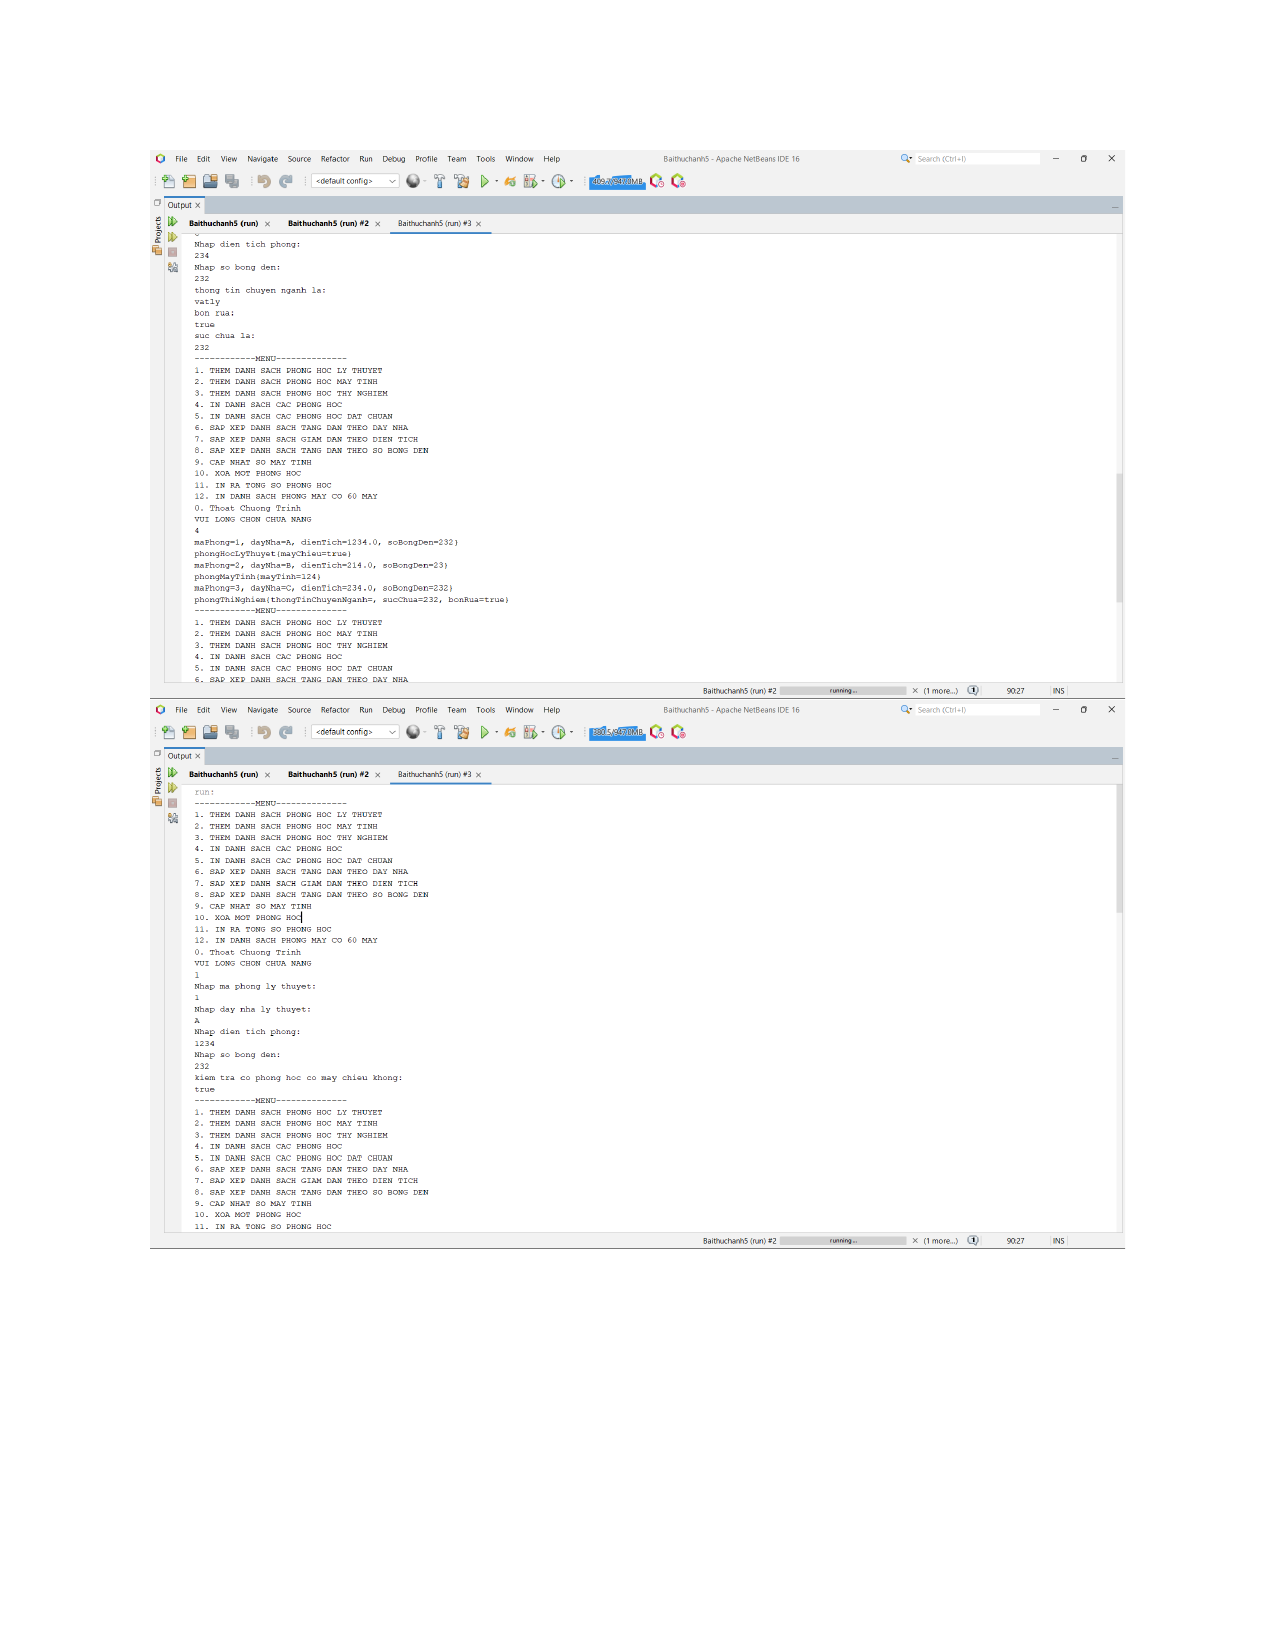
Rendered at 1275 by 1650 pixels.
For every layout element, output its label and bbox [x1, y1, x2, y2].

picture [150, 150, 1125, 699]
picture [150, 700, 1125, 1249]
